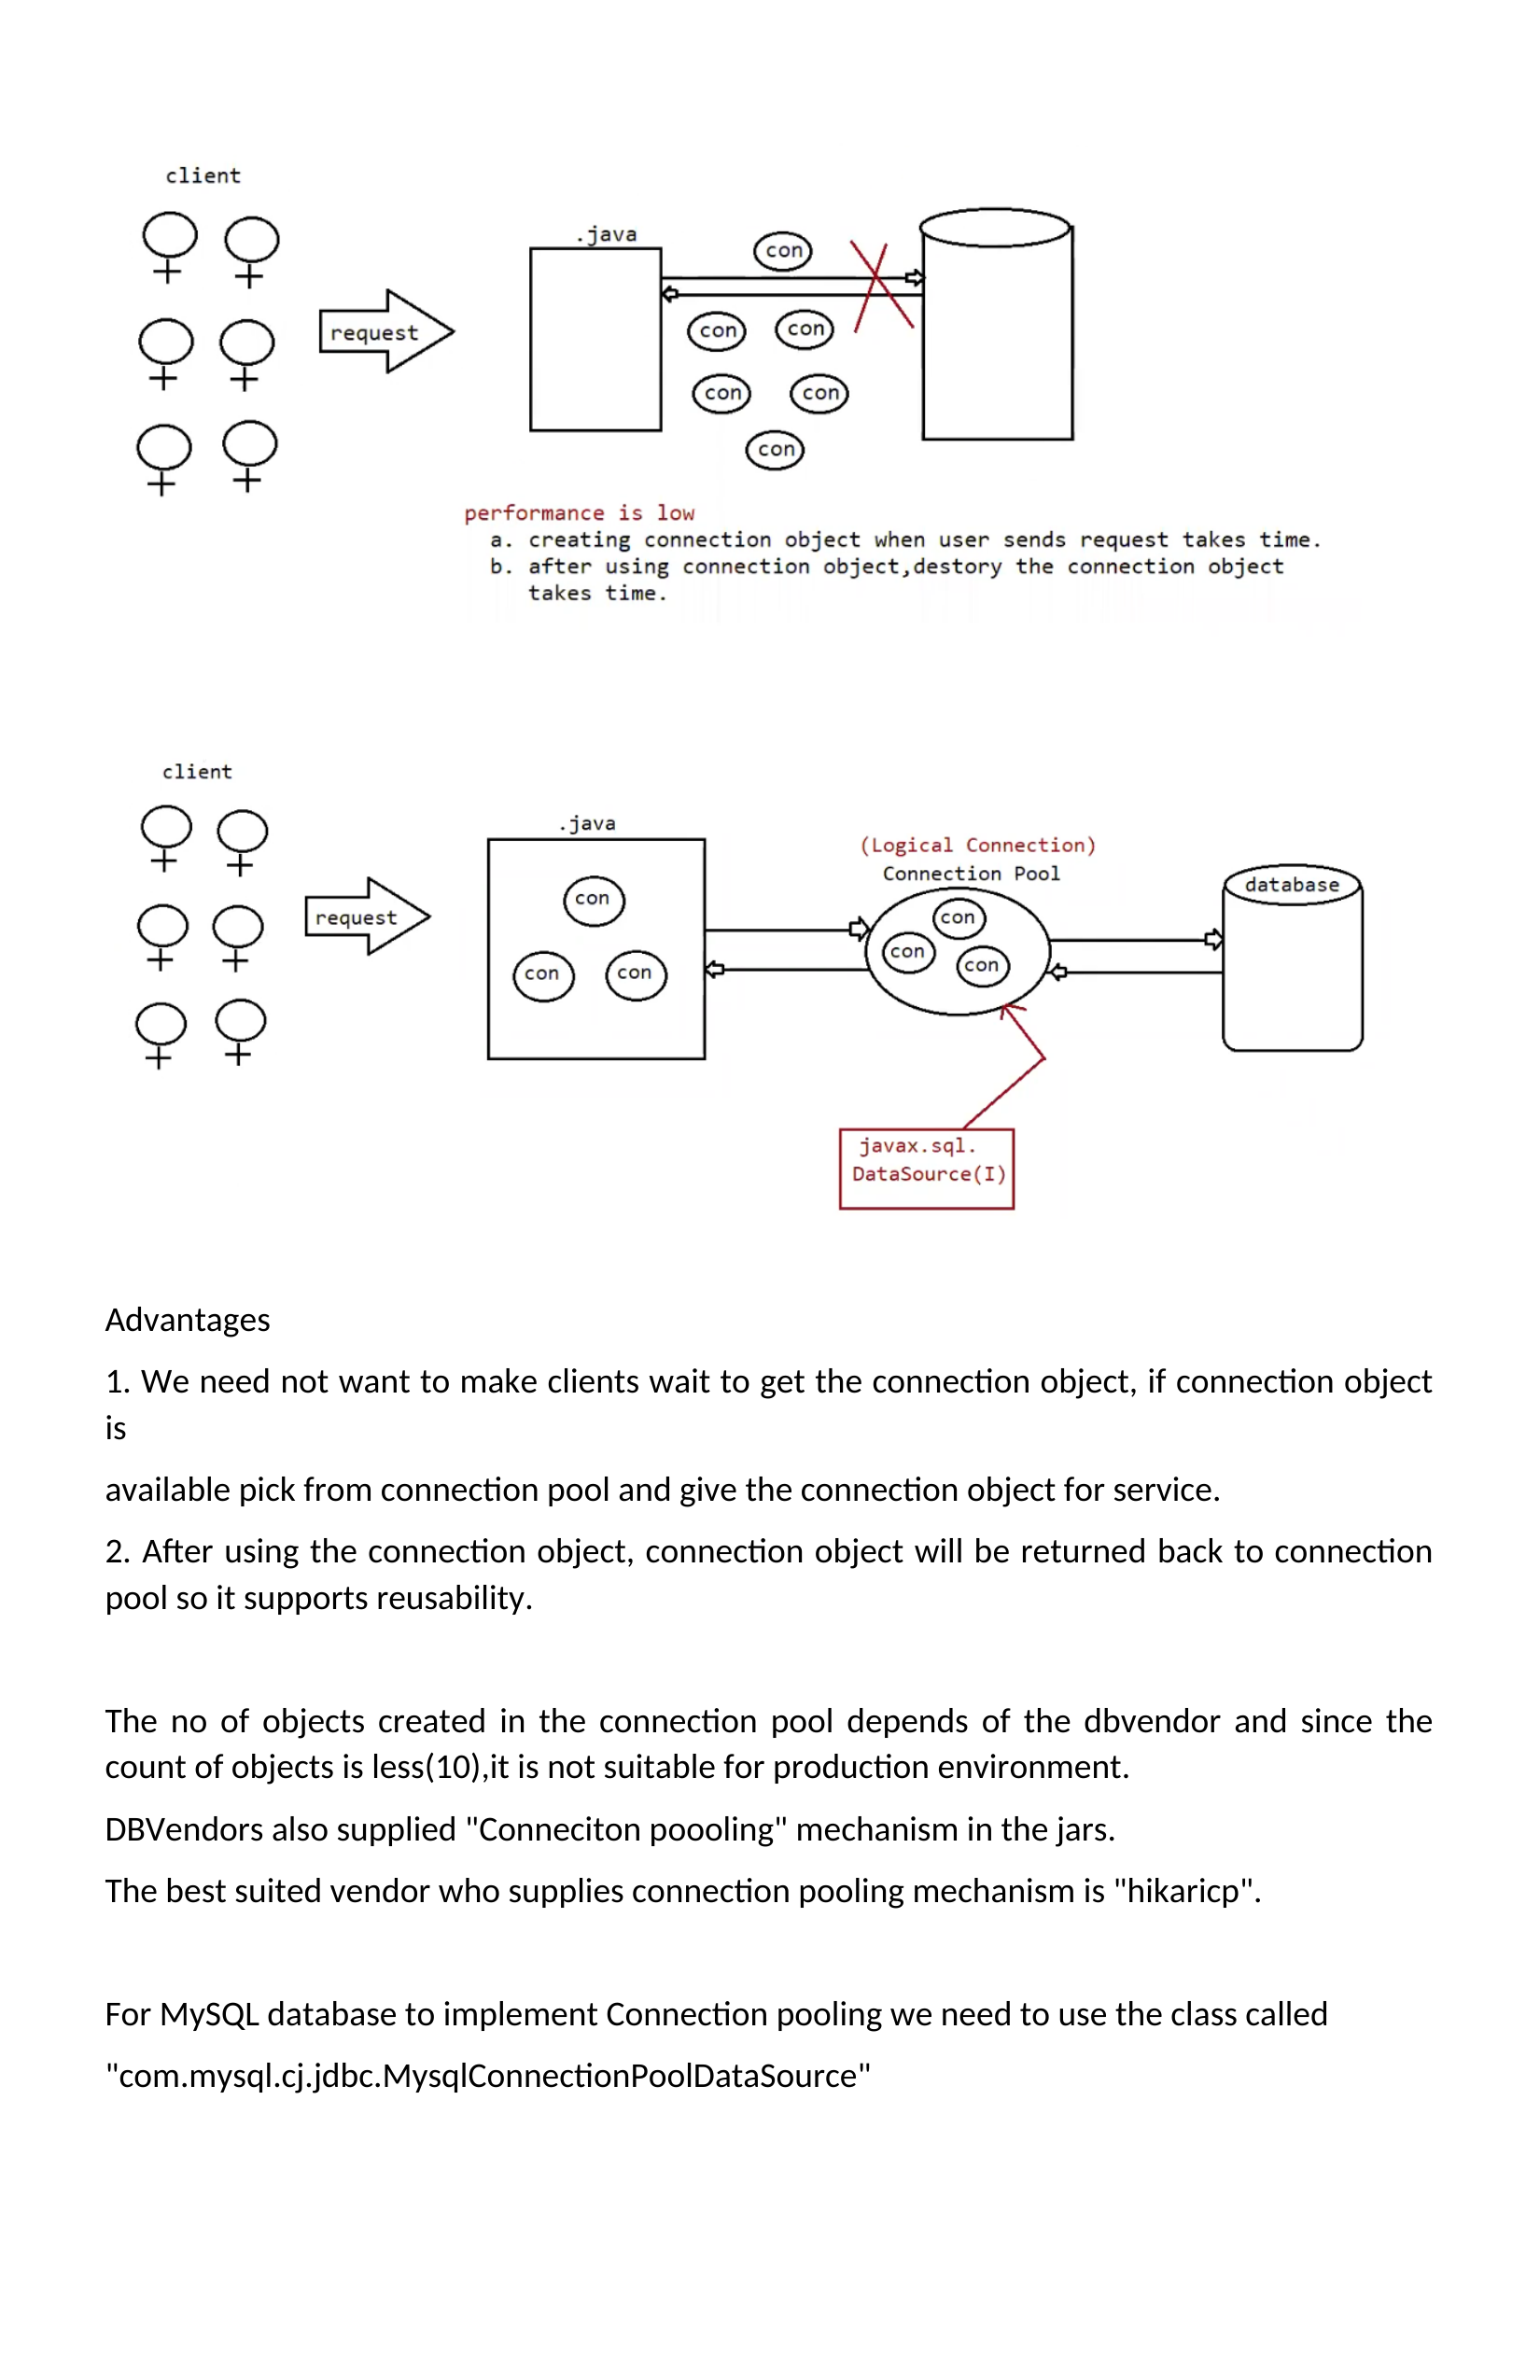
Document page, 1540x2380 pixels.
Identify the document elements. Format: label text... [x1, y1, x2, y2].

text available pick from connection pool and give the connection object for service. [105, 1467, 1435, 1510]
picture [105, 735, 1435, 1219]
text 2. After using the connection object, connection object will be returned back to connection pool so it supports reusability. [105, 1529, 1435, 1617]
text Advantages [105, 1297, 1435, 1340]
picture [105, 140, 1362, 656]
text DBVendors also supplied "Conneciton poooling" mechanism in the jars. [105, 1807, 1435, 1849]
text For MySQL database to implement Connection pooling we need to use the class called [105, 1992, 1435, 2035]
text The best suited vendor who supplies connection pooling mechanism is "hikaricp". [105, 1869, 1435, 1911]
text "com.mysql.cj.jdbc.MysqlConnectionPoolDataSource" [105, 2053, 1435, 2096]
text The no of objects created in the connection pool depends of the dbvendor and since the count of objects is less(10),it is not suitable for production environment. [105, 1699, 1435, 1787]
text 1. We need not want to make clients wait to get the connection object, if connection object is [105, 1359, 1435, 1449]
